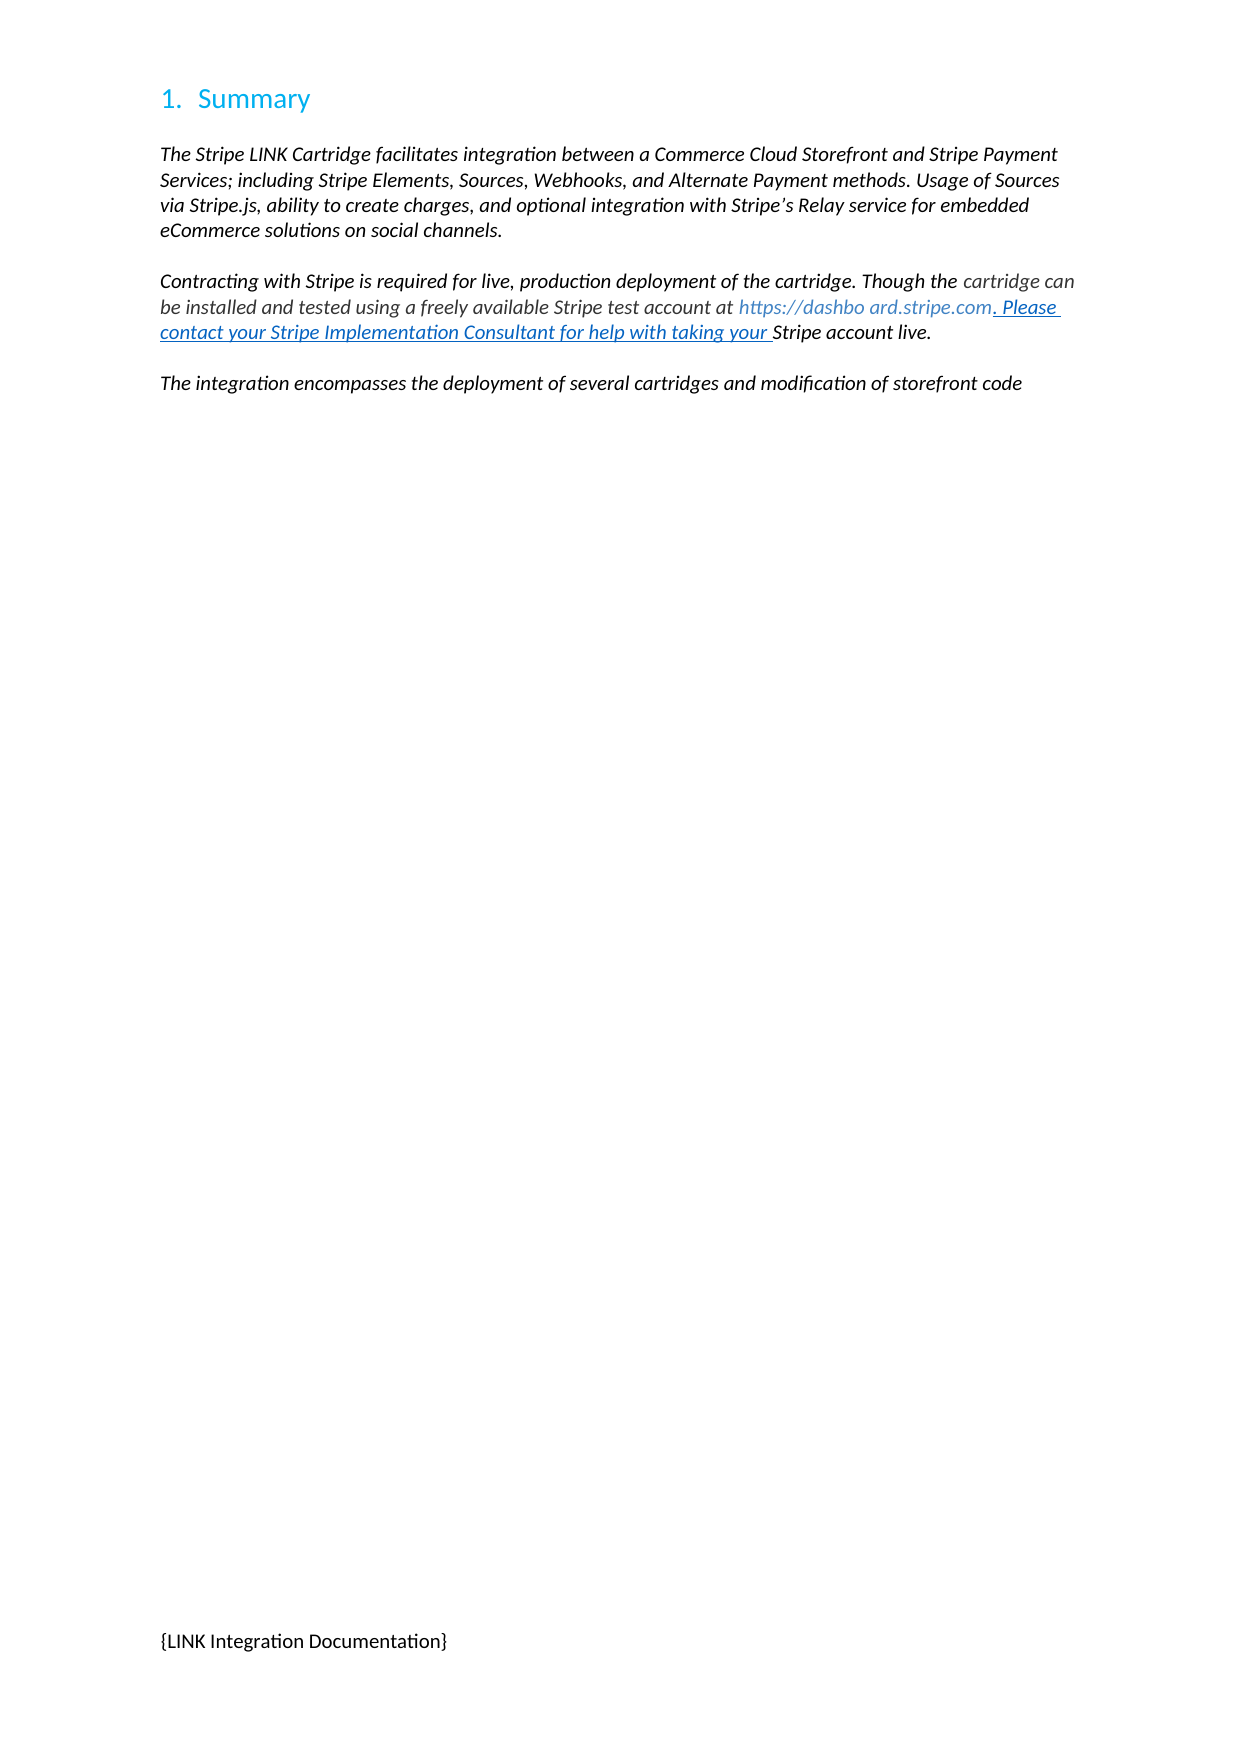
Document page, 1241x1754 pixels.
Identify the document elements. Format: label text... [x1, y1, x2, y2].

text The integration encompasses the deployment of several cartridges and modification of storefront code [160, 370, 1081, 396]
text The Stripe LINK Cartridge facilitates integration between a Commerce Cloud Storefront and Stripe Payment Services; including Stripe Elements, Sources, Webhooks, and Alternate Payment methods. Usage of Sources via Stripe.js, ability to create charges, and optional integration with Stripe’s Relay service for embedded eCommerce solutions on social channels. [160, 141, 1081, 243]
subtitle Summary [160, 80, 1081, 116]
